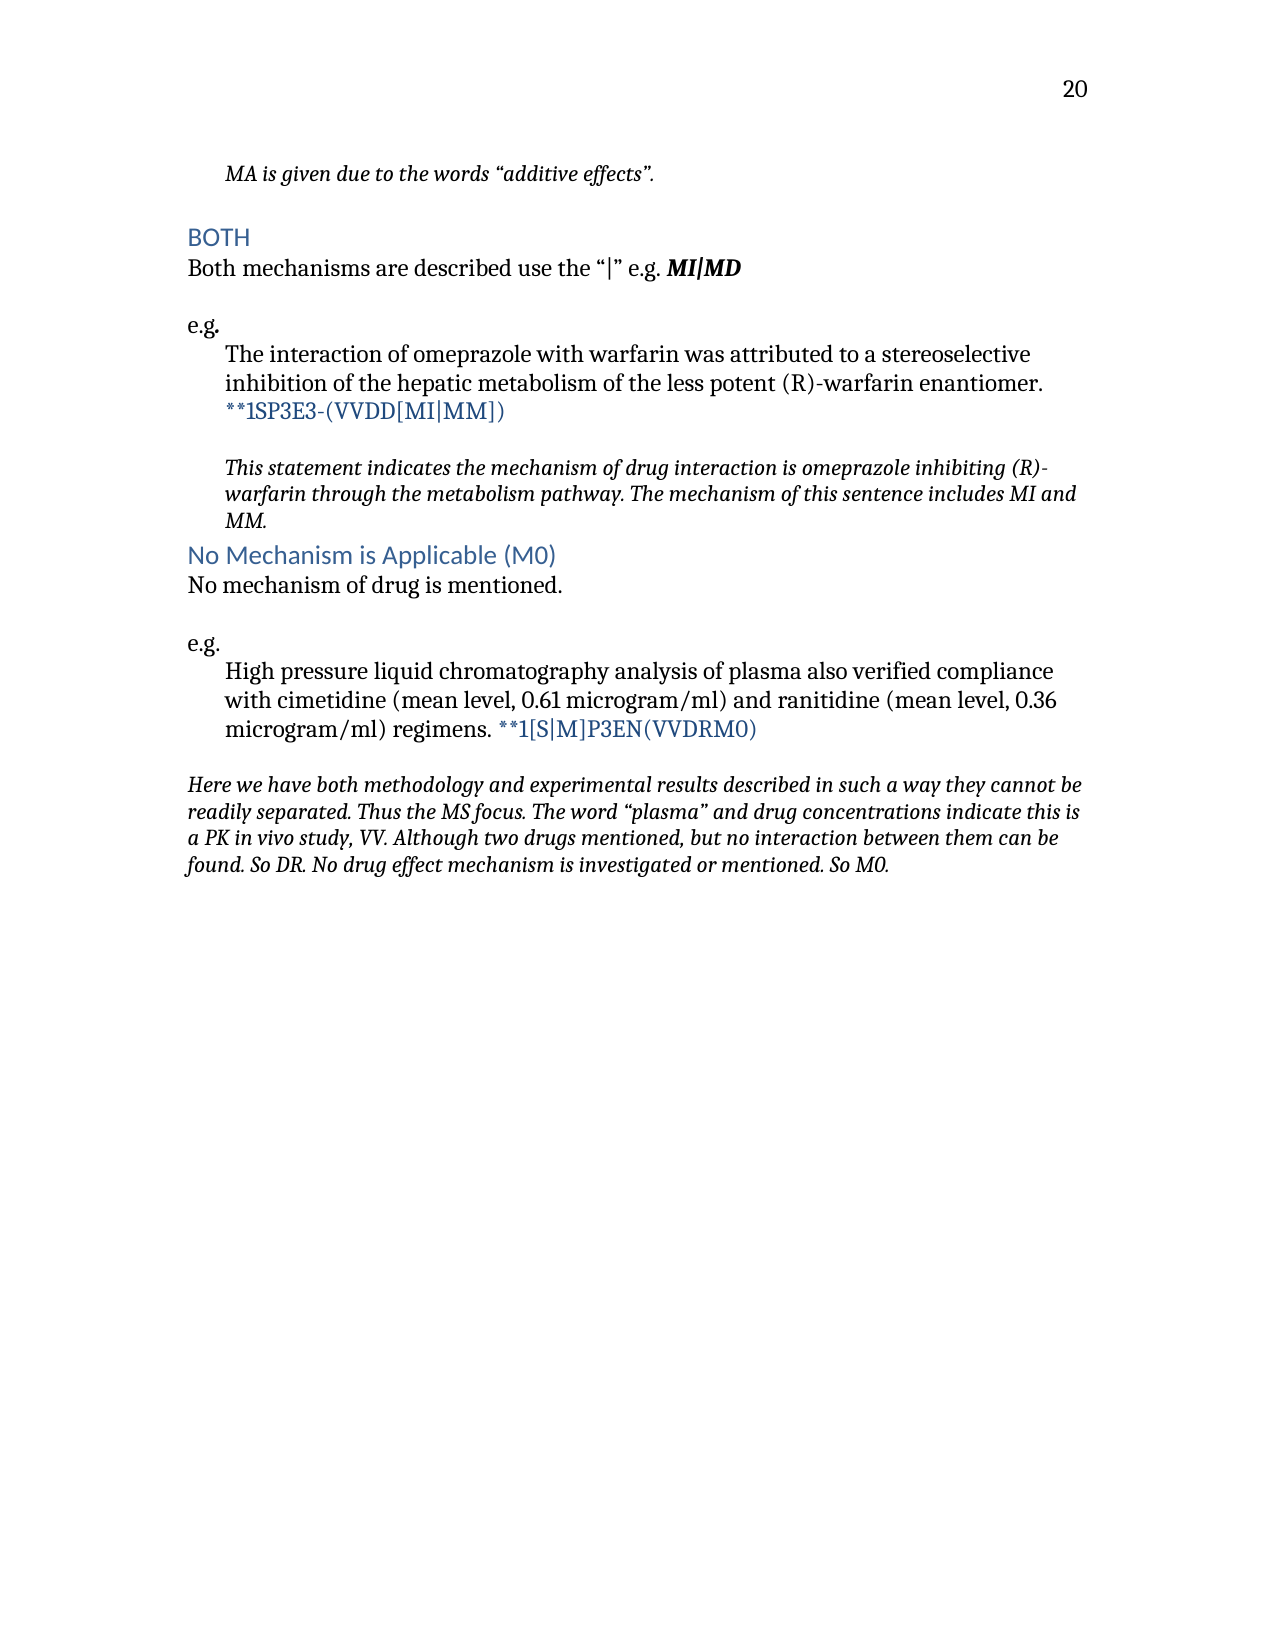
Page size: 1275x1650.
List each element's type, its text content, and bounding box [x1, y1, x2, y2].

subtitle BOTH [187, 221, 1087, 253]
text e.g. [187, 311, 1087, 340]
text Both mechanisms are described use the “|” e.g. MI|MD [187, 253, 1087, 282]
list High pressure liquid chromatography analysis of plasma also verified compliance with cimetidine (mean level, 0.61 microgram/ml) and ranitidine (mean level, 0.36 microgram/ml) regimens. **1[S|M]P3EN(VVDRM0) [225, 657, 1087, 743]
list MA is given due to the words “additive effects”. [225, 161, 1087, 188]
list The interaction of omeprazole with warfarin was attributed to a stereoselective inhibition of the hepatic metabolism of the less potent (R)-warfarin enantiomer. **1SP3E3-(VVDD[MI|MM]) [225, 340, 1087, 426]
text e.g. [187, 628, 1087, 657]
list This statement indicates the mechanism of drug interaction is omeprazole inhibiting (R)-warfarin through the metabolism pathway. The mechanism of this sentence includes MI and MM. [225, 455, 1087, 534]
text No mechanism of drug is mentioned. [187, 571, 1087, 600]
subtitle No Mechanism is Applicable (M0) [187, 538, 1087, 571]
text Here we have both methodology and experimental results described in such a way they cannot be readily separated. Thus the MS focus. The word “plasma” and drug concentrations indicate this is a PK in vivo study, VV. Although two drugs mentioned, but no interaction between them can be found. So DR. No drug effect mechanism is investigated or mentioned. So M0. [187, 772, 1087, 878]
